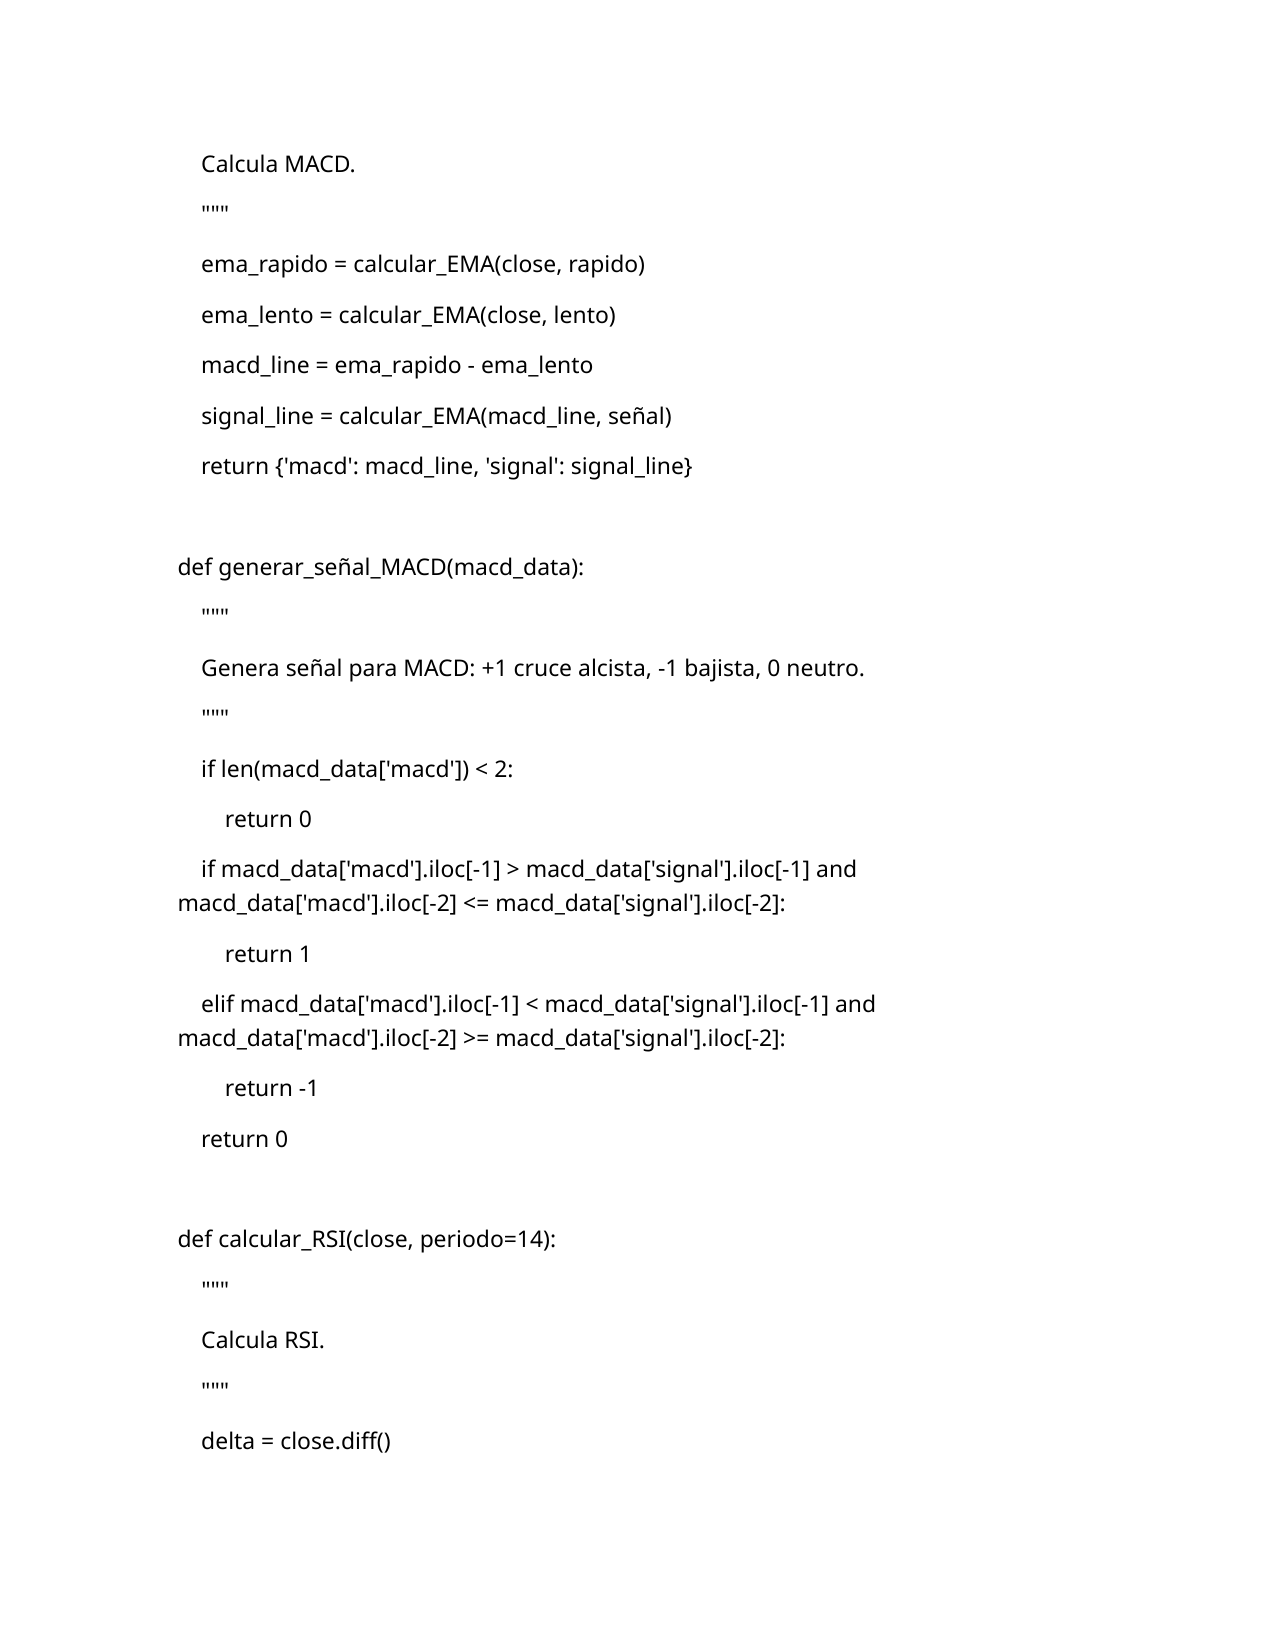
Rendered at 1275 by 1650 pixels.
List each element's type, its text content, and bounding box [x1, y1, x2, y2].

text Calcula RSI. [177, 1324, 1098, 1356]
text Calcula MACD. [177, 148, 1098, 179]
text return 0 [177, 803, 1098, 834]
text return 1 [177, 938, 1098, 969]
text ema_lento = calcular_EMA(close, lento) [177, 299, 1098, 330]
text if len(macd_data['macd']) < 2: [177, 753, 1098, 784]
text """ [177, 198, 1098, 229]
text return 0 [177, 1123, 1098, 1154]
text signal_line = calcular_EMA(macd_line, señal) [177, 400, 1098, 431]
text """ [177, 1274, 1098, 1305]
text def calcular_RSI(close, periodo=14): [177, 1223, 1098, 1255]
text def generar_señal_MACD(macd_data): [177, 551, 1098, 582]
text """ [177, 601, 1098, 633]
text elif macd_data['macd'].iloc[-1] < macd_data['signal'].iloc[-1] and macd_data['macd'].iloc[-2] >= macd_data['signal'].iloc[-2]: [177, 988, 1098, 1053]
text return -1 [177, 1072, 1098, 1103]
text Genera señal para MACD: +1 cruce alcista, -1 bajista, 0 neutro. [177, 652, 1098, 683]
text ema_rapido = calcular_EMA(close, rapido) [177, 248, 1098, 280]
text return {'macd': macd_line, 'signal': signal_line} [177, 450, 1098, 481]
text """ [177, 1375, 1098, 1406]
text macd_line = ema_rapido - ema_lento [177, 349, 1098, 381]
text """ [177, 702, 1098, 733]
text delta = close.diff() [177, 1425, 1098, 1456]
text if macd_data['macd'].iloc[-1] > macd_data['signal'].iloc[-1] and macd_data['macd'].iloc[-2] <= macd_data['signal'].iloc[-2]: [177, 853, 1098, 918]
